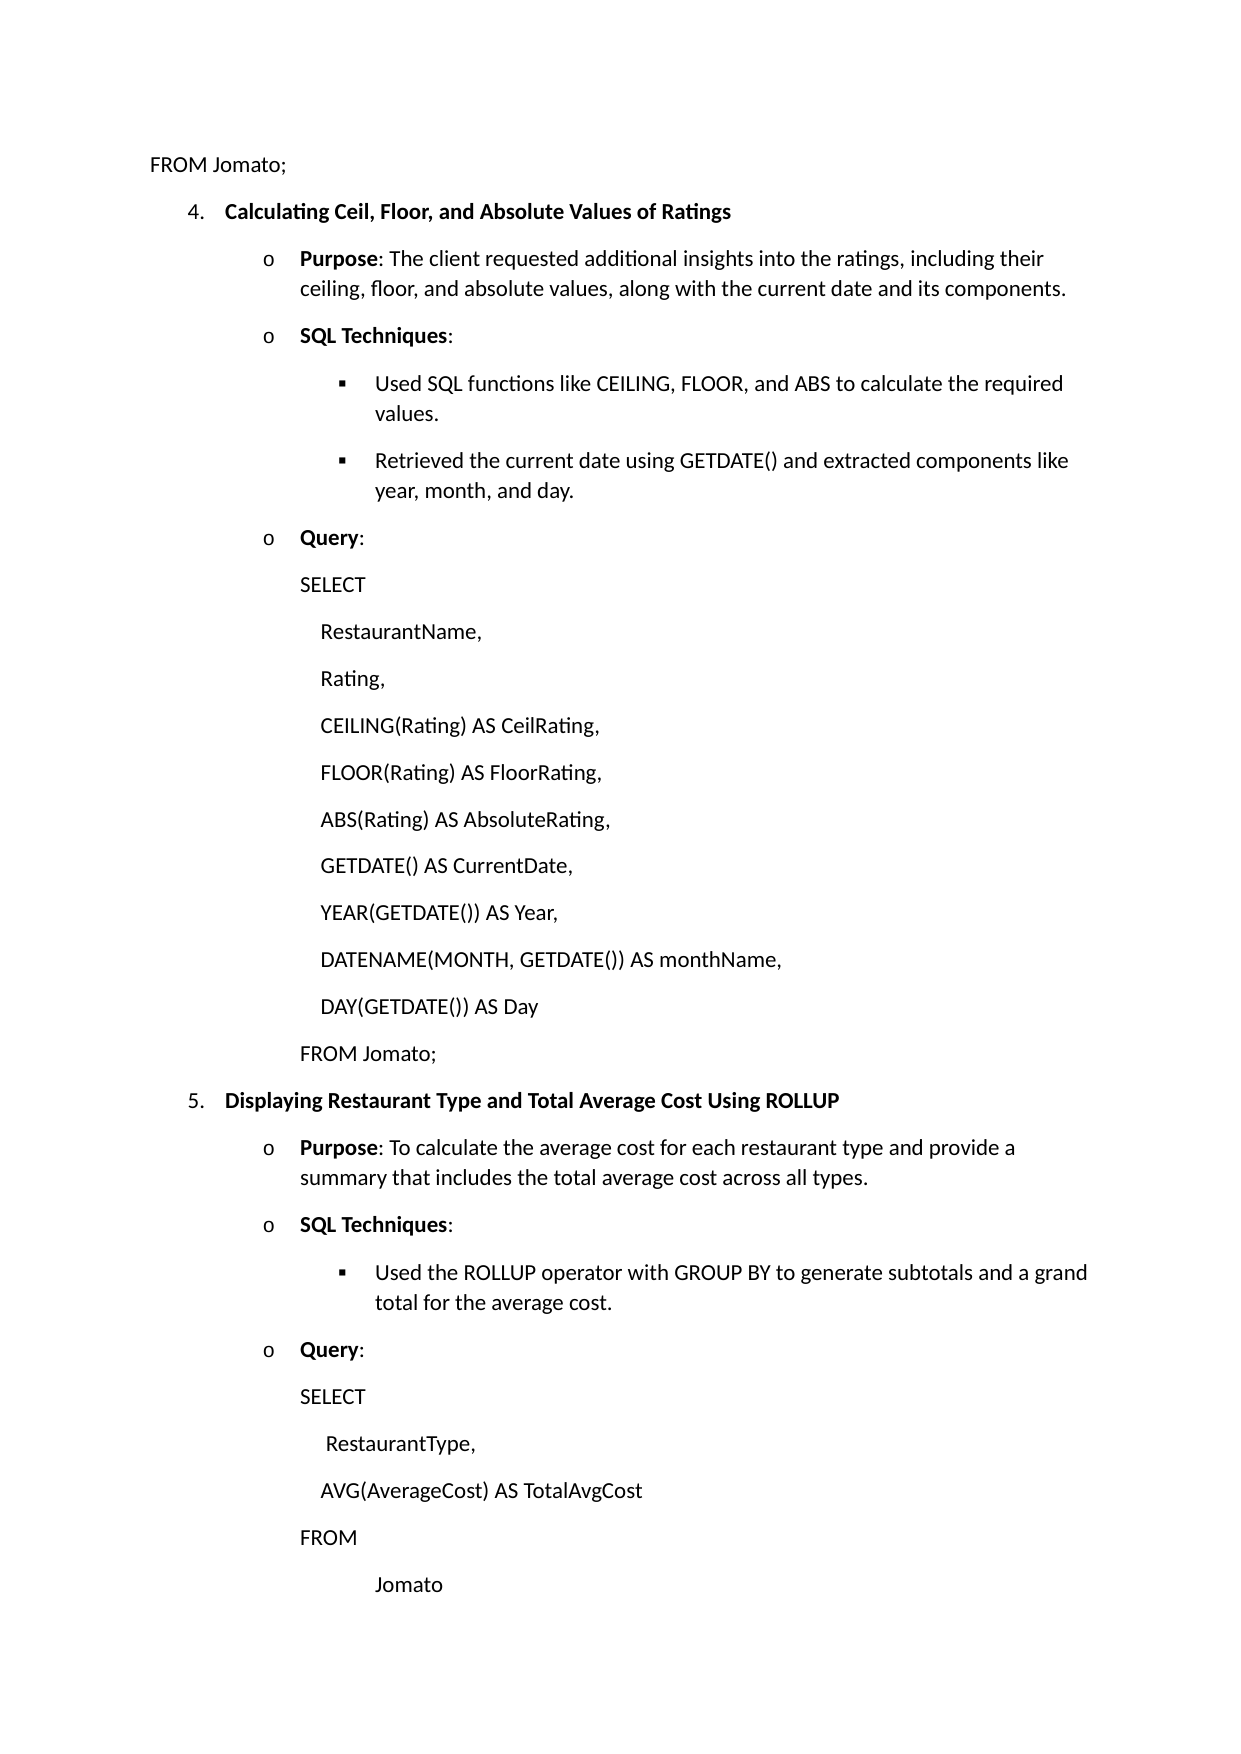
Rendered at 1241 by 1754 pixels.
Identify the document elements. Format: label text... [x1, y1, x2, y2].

text RestaurantName, [150, 617, 1090, 645]
text CEILING(Rating) AS CeilRating, [150, 711, 1090, 739]
list Displaying Restaurant Type and Total Average Cost Using ROLLUP [187, 1086, 1090, 1114]
text SELECT [150, 570, 1090, 598]
list Purpose: The client requested additional insights into the ratings, including their ceiling, floor, and absolute values, along with the current date and its components. [262, 244, 1090, 302]
text FROM Jomato; [150, 150, 1090, 178]
list Query: [262, 523, 1090, 551]
text GETDATE() AS CurrentDate, [150, 852, 1090, 879]
list Retrieved the current date using GETDATE() and extracted components like year, month, and day. [337, 446, 1090, 504]
text DAY(GETDATE()) AS Day [150, 992, 1090, 1020]
list Query: [262, 1335, 1090, 1363]
list Purpose: To calculate the average cost for each restaurant type and provide a summary that includes the total average cost across all types. [262, 1133, 1090, 1192]
text YEAR(GETDATE()) AS Year, [150, 898, 1090, 926]
list Used SQL functions like CEILING, FLOOR, and ABS to calculate the required values. [337, 369, 1090, 427]
text RestaurantType, [150, 1429, 1090, 1457]
list SQL Techniques: [262, 321, 1090, 350]
text FROM Jomato; [150, 1039, 1090, 1067]
list Calculating Ceil, Floor, and Absolute Values of Ratings [187, 197, 1090, 225]
text Jomato [150, 1570, 1090, 1598]
text FLOOR(Rating) AS FloorRating, [150, 758, 1090, 786]
list SQL Techniques: [262, 1210, 1090, 1239]
text DATENAME(MONTH, GETDATE()) AS monthName, [150, 945, 1090, 973]
text AVG(AverageCost) AS TotalAvgCost [150, 1476, 1090, 1504]
list Used the ROLLUP operator with GROUP BY to generate subtotals and a grand total for the average cost. [337, 1258, 1090, 1316]
text ABS(Rating) AS AbsoluteRating, [150, 805, 1090, 833]
text FROM [150, 1523, 1090, 1551]
text SELECT [150, 1382, 1090, 1410]
text Rating, [150, 664, 1090, 692]
